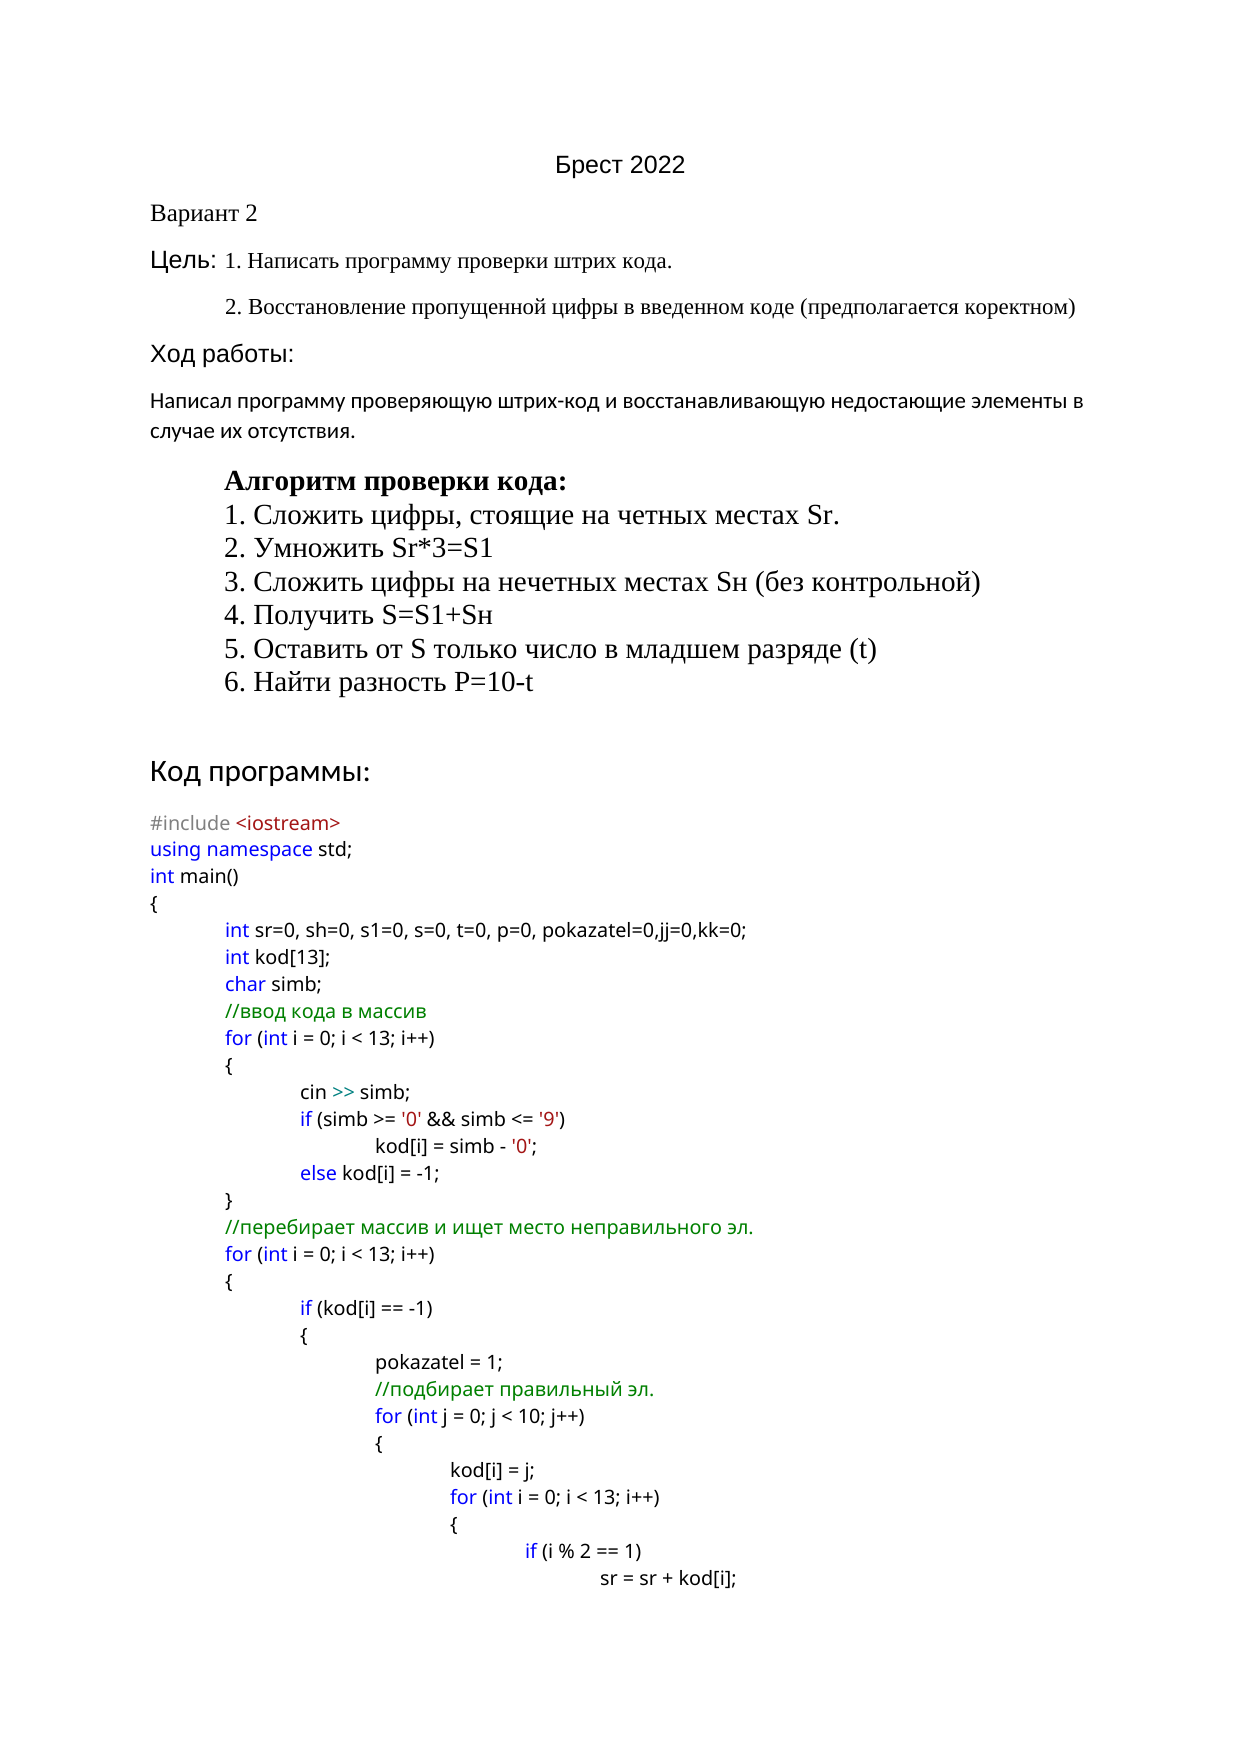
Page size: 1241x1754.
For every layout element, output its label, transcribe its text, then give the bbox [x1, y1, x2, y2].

text if (simb >= '0' && simb <= '9') [150, 1106, 1090, 1132]
text //перебирает массив и ищет место неправильного эл. [150, 1213, 1090, 1240]
text char simb; [150, 971, 1090, 998]
text //подбирает правильный эл. [150, 1375, 1090, 1402]
text { [150, 1321, 1090, 1348]
text pokazatel = 1; [150, 1348, 1090, 1375]
text using namespace std; [150, 836, 1090, 863]
text Код программы: [150, 751, 1090, 789]
text 6. Найти разность P=10-t [150, 664, 1090, 698]
text #include <iostream> [150, 809, 1090, 836]
text for (int i = 0; i < 13; i++) [150, 1483, 1090, 1510]
text kod[i] = j; [150, 1456, 1090, 1483]
text kod[i] = simb - '0'; [150, 1132, 1090, 1159]
text for (int i = 0; i < 13; i++) [150, 1240, 1090, 1267]
text 1. Сложить цифры, стоящие на четных местах Sr. [150, 497, 1090, 530]
text 3. Сложить цифры на нечетных местах Sн (без контрольной) [150, 564, 1090, 597]
text 1. Написать программу проверки штрих кода. [150, 245, 1090, 274]
text for (int i = 0; i < 13; i++) [150, 1024, 1090, 1052]
text int kod[13]; [150, 944, 1090, 971]
text } [150, 1186, 1090, 1213]
text //ввод кода в массив [150, 998, 1090, 1024]
text { [150, 890, 1090, 917]
text 2. Восстановление пропущенной цифры в введенном коде (предполагается коректном) [150, 293, 1090, 320]
text 4. Получить S=S1+Sн [150, 597, 1090, 631]
text else kod[i] = -1; [150, 1159, 1090, 1186]
text { [150, 1267, 1090, 1294]
text { [150, 1052, 1090, 1078]
text Алгоритм проверки кода: [150, 463, 1090, 497]
text { [150, 1429, 1090, 1456]
text { [150, 1510, 1090, 1537]
text for (int j = 0; j < 10; j++) [150, 1402, 1090, 1429]
text sr = sr + kod[i]; [150, 1564, 1090, 1591]
text if (i % 2 == 1) [150, 1537, 1090, 1564]
text if (kod[i] == -1) [150, 1294, 1090, 1321]
text 2. Умножить Sr*3=S1 [150, 530, 1090, 564]
text int sr=0, sh=0, s1=0, s=0, t=0, p=0, pokazatel=0,jj=0,kk=0; [150, 917, 1090, 944]
text Вариант 2 [150, 198, 1090, 226]
text 5. Оставить от S только число в младшем разряде (t) [150, 631, 1090, 664]
text cin >> simb; [150, 1078, 1090, 1106]
text int main() [150, 863, 1090, 890]
text Написал программу проверяющую штрих-код и восстанавливающую недостающие элементы в случае их отсутствия. [150, 386, 1090, 444]
